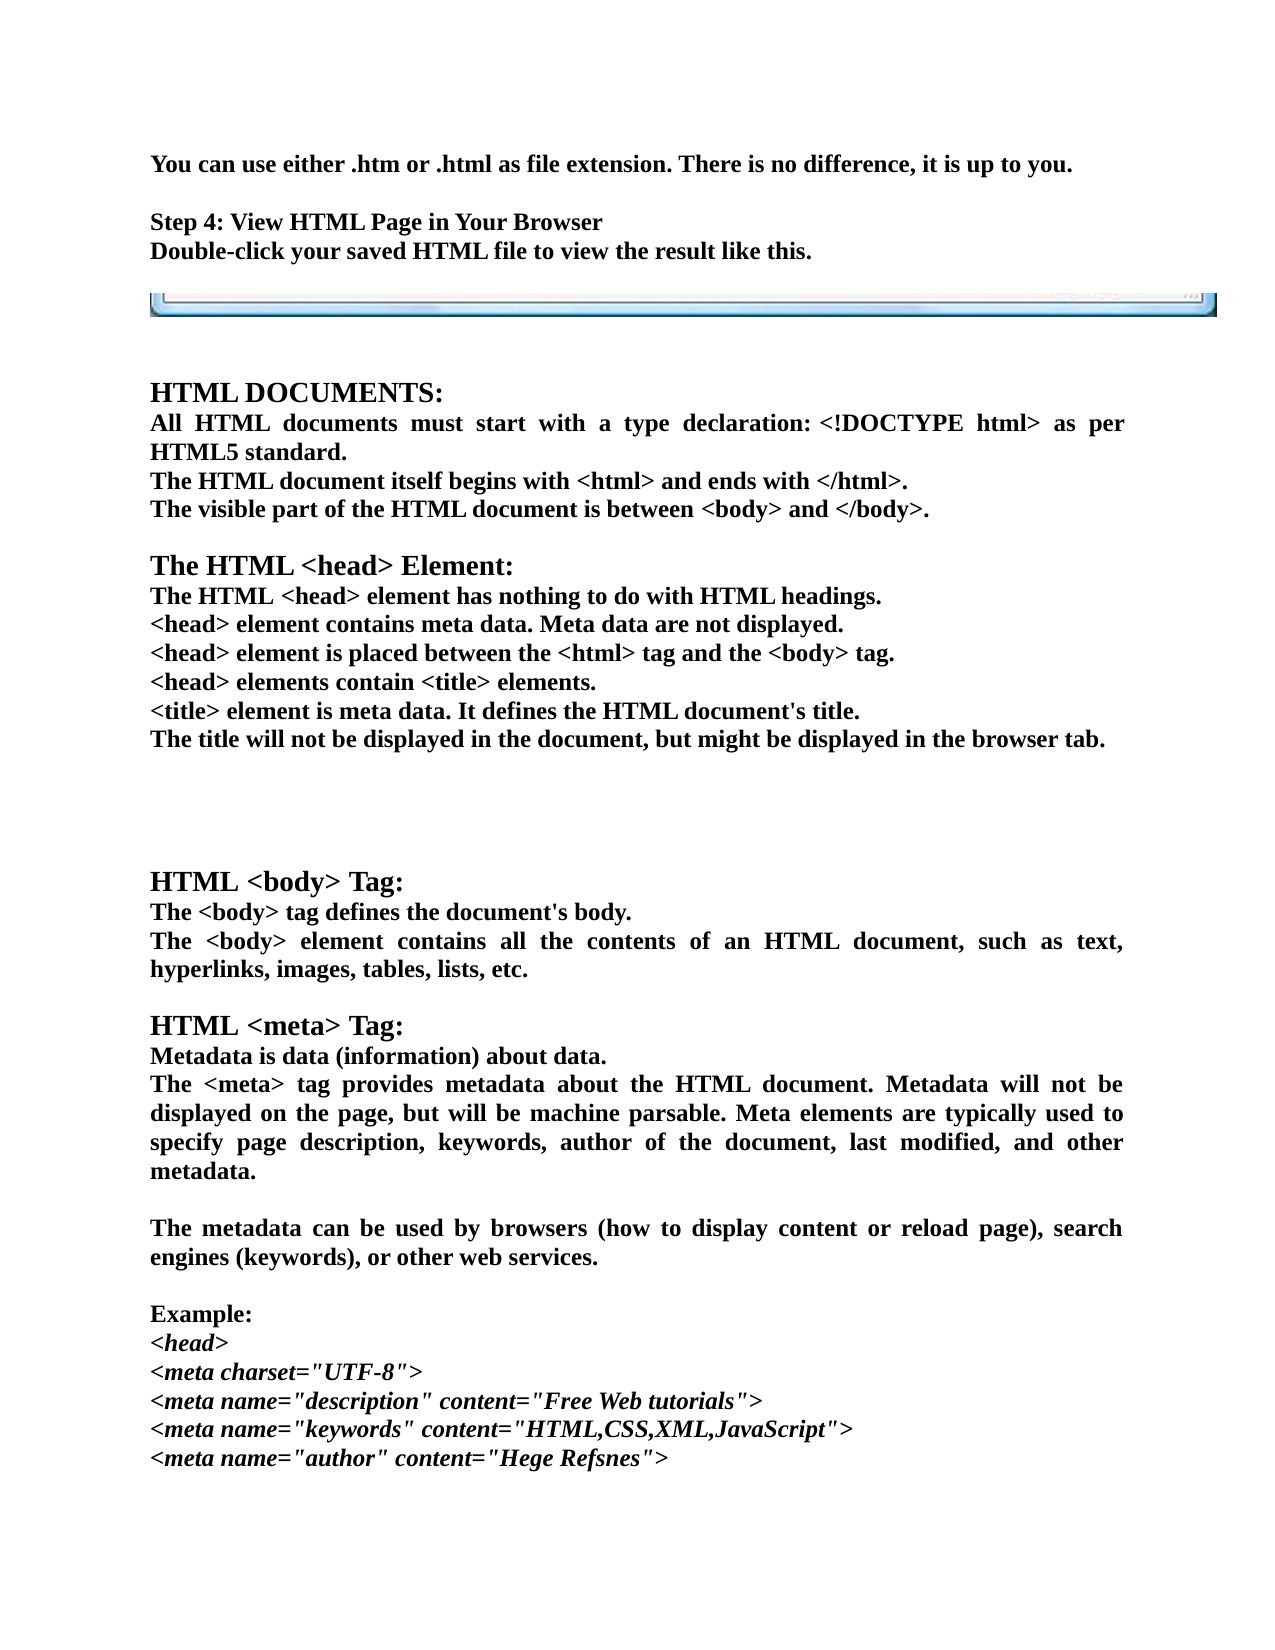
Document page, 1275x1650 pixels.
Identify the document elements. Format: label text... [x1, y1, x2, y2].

text The HTML <head> element has nothing to do with HTML headings. [150, 581, 1125, 610]
text <head> element contains meta data. Meta data are not displayed. [150, 610, 1125, 639]
text Double-click your saved HTML file to view the result like this. [150, 236, 1125, 265]
text Metadata is data (information) about data. [150, 1041, 1125, 1070]
text HTML DOCUMENTS: [150, 380, 1125, 409]
text The <body> element contains all the contents of an HTML document, such as text, hyperlinks, images, tables, lists, etc. [150, 926, 1125, 984]
text <meta charset="UTF-8"> [150, 1357, 1125, 1386]
text The <body> tag defines the document's body. [150, 897, 1125, 926]
text The title will not be displayed in the document, but might be displayed in the browser tab. [150, 725, 1125, 754]
text <meta name="author" content="Hege Refsnes"> [150, 1444, 1125, 1472]
text The <meta> tag provides metadata about the HTML document. Metadata will not be displayed on the page, but will be machine parsable. Meta elements are typically used to specify page description, keywords, author of the document, last modified, and other metadata. [150, 1070, 1125, 1185]
text The visible part of the HTML document is between <body> and </body>. [150, 495, 1125, 524]
text Example: [150, 1300, 1125, 1329]
text Step 4: View HTML Page in Your Browser [150, 207, 1125, 236]
text <title> element is meta data. It defines the HTML document's title. [150, 696, 1125, 725]
text The HTML <head> Element: [150, 552, 1125, 581]
text The metadata can be used by browsers (how to display content or reload page), search engines (keywords), or other web services. [150, 1214, 1125, 1271]
text <head> element is placed between the <html> tag and the <body> tag. [150, 639, 1125, 667]
text <head> [150, 1329, 1125, 1357]
text <meta name="keywords" content="HTML,CSS,XML,JavaScript"> [150, 1415, 1125, 1444]
text HTML <meta> Tag: [150, 1012, 1125, 1041]
text The HTML document itself begins with <html> and ends with </html>. [150, 466, 1125, 495]
text All HTML documents must start with a type declaration: <!DOCTYPE html> as per HTML5 standard. [150, 409, 1125, 466]
text You can use either .htm or .html as file extension. There is no difference, it is up to you. [150, 150, 1125, 179]
text <meta name="description" content="Free Web tutorials"> [150, 1386, 1125, 1415]
text <head> elements contain <title> elements. [150, 667, 1125, 696]
text HTML <body> Tag: [150, 869, 1125, 897]
